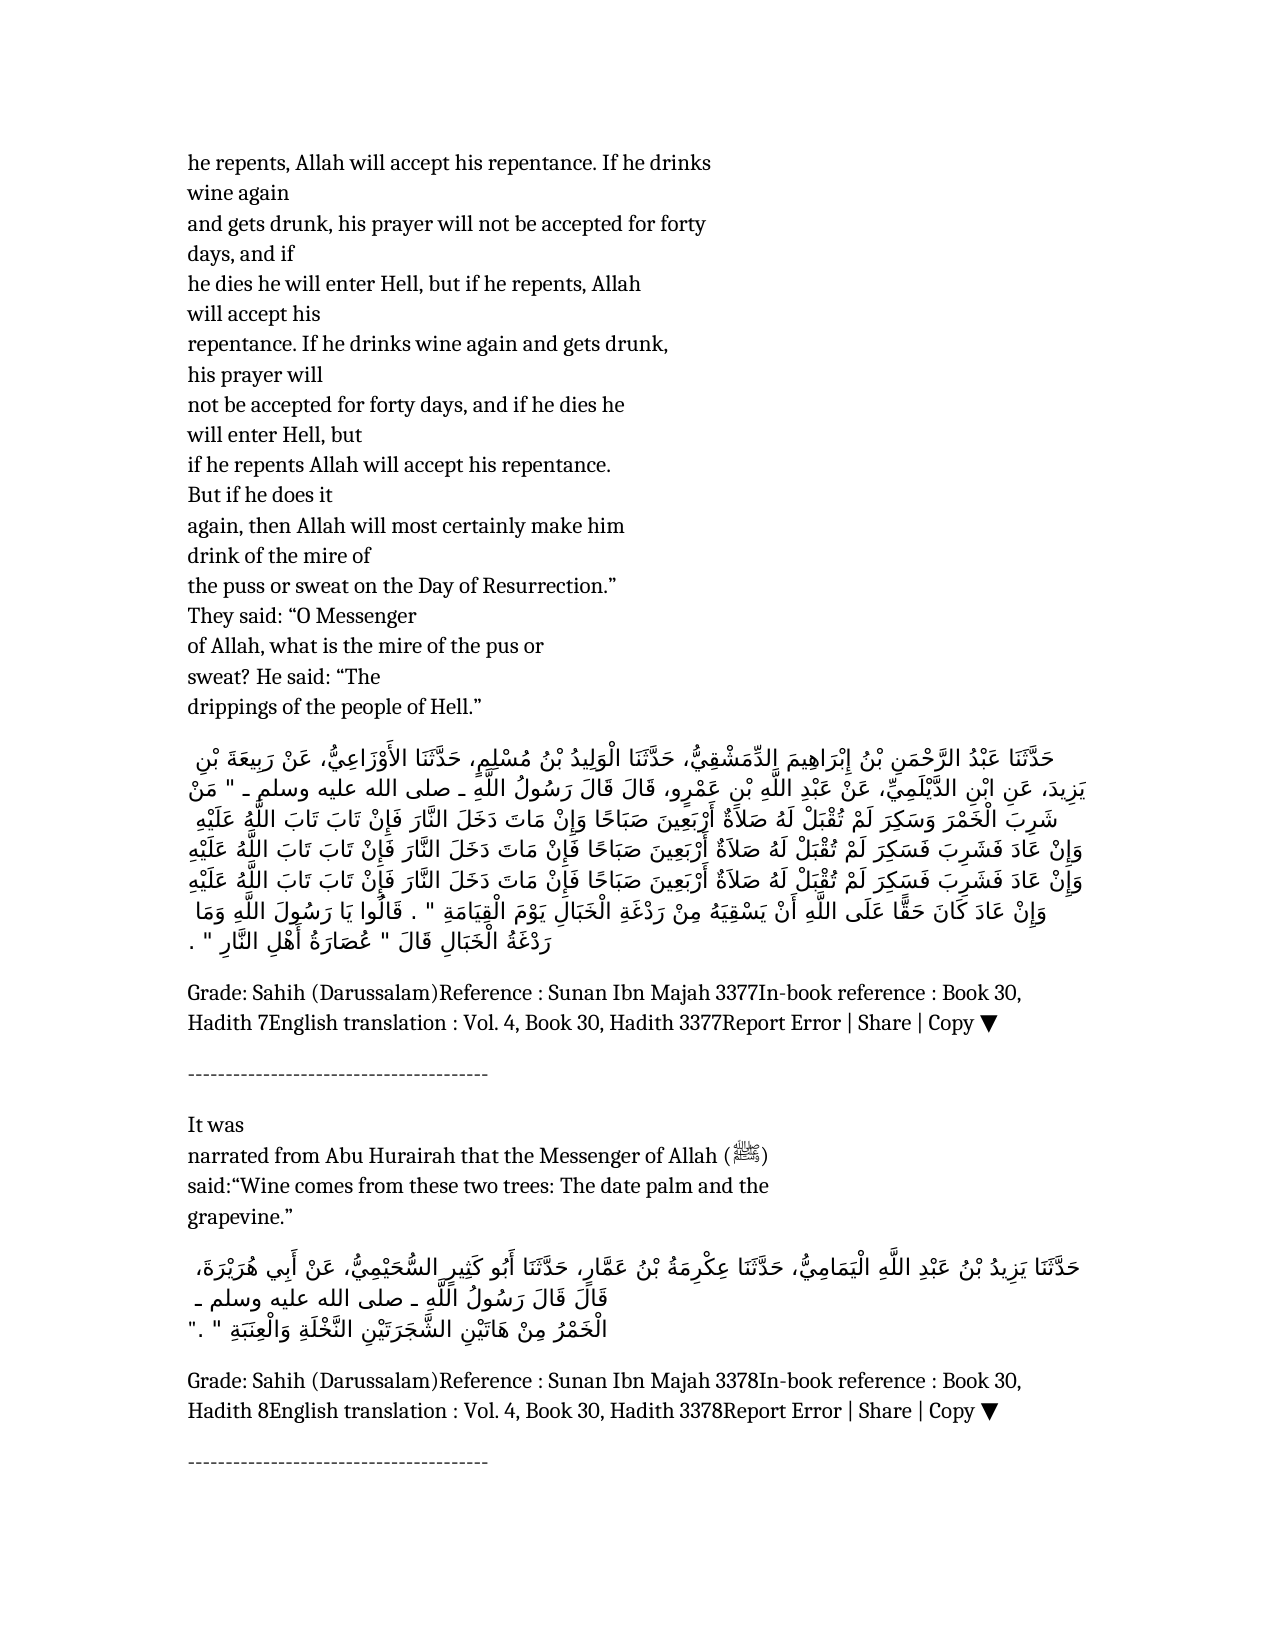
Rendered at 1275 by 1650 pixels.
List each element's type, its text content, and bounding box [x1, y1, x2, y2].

text Grade: Sahih (Darussalam)Reference : Sunan Ibn Majah 3378In-book reference : Book 30, Hadith 8English translation : Vol. 4, Book 30, Hadith 3378Report Error | Share | Copy ▼ [187, 1367, 1087, 1424]
text حَدَّثَنَا يَزِيدُ بْنُ عَبْدِ اللَّهِ الْيَمَامِيُّ، حَدَّثَنَا عِكْرِمَةُ بْنُ عَمَّارٍ، حَدَّثَنَا أَبُو كَثِيرٍ السُّحَيْمِيُّ، عَنْ أَبِي هُرَيْرَةَ، قَالَ قَالَ رَسُولُ اللَّهِ ـ صلى الله عليه وسلم ـ ‏ "‏ الْخَمْرُ مِنْ هَاتَيْنِ الشَّجَرَتَيْنِ النَّخْلَةِ وَالْعِنَبَةِ ‏"‏ ‏.‏ [187, 1254, 1087, 1343]
text It was narrated from Abu Hurairah that the Messenger of Allah (ﷺ) said:“Wine comes from these two trees: The date palm and the grapevine.” [187, 1112, 1087, 1230]
text ---------------------------------------- [187, 1061, 1087, 1088]
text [187, 150, 1087, 720]
text حَدَّثَنَا عَبْدُ الرَّحْمَنِ بْنُ إِبْرَاهِيمَ الدِّمَشْقِيُّ، حَدَّثَنَا الْوَلِيدُ بْنُ مُسْلِمٍ، حَدَّثَنَا الأَوْزَاعِيُّ، عَنْ رَبِيعَةَ بْنِ يَزِيدَ، عَنِ ابْنِ الدَّيْلَمِيِّ، عَنْ عَبْدِ اللَّهِ بْنِ عَمْرٍو، قَالَ قَالَ رَسُولُ اللَّهِ ـ صلى الله عليه وسلم ـ ‏"‏ مَنْ شَرِبَ الْخَمْرَ وَسَكِرَ لَمْ تُقْبَلْ لَهُ صَلاَةٌ أَرْبَعِينَ صَبَاحًا وَإِنْ مَاتَ دَخَلَ النَّارَ فَإِنْ تَابَ تَابَ اللَّهُ عَلَيْهِ وَإِنْ عَادَ فَشَرِبَ فَسَكِرَ لَمْ تُقْبَلْ لَهُ صَلاَةٌ أَرْبَعِينَ صَبَاحًا فَإِنْ مَاتَ دَخَلَ النَّارَ فَإِنْ تَابَ تَابَ اللَّهُ عَلَيْهِ وَإِنْ عَادَ فَشَرِبَ فَسَكِرَ لَمْ تُقْبَلْ لَهُ صَلاَةٌ أَرْبَعِينَ صَبَاحًا فَإِنْ مَاتَ دَخَلَ النَّارَ فَإِنْ تَابَ تَابَ اللَّهُ عَلَيْهِ وَإِنْ عَادَ كَانَ حَقًّا عَلَى اللَّهِ أَنْ يَسْقِيَهُ مِنْ رَدْغَةِ الْخَبَالِ يَوْمَ الْقِيَامَةِ ‏"‏ ‏.‏ قَالُوا يَا رَسُولَ اللَّهِ وَمَا رَدْغَةُ الْخَبَالِ قَالَ ‏"‏ عُصَارَةُ أَهْلِ النَّارِ ‏"‏ ‏.‏ [187, 745, 1087, 955]
text ---------------------------------------- [187, 1449, 1087, 1475]
text Grade: Sahih (Darussalam)Reference : Sunan Ibn Majah 3377In-book reference : Book 30, Hadith 7English translation : Vol. 4, Book 30, Hadith 3377Report Error | Share | Copy ▼ [187, 980, 1087, 1037]
